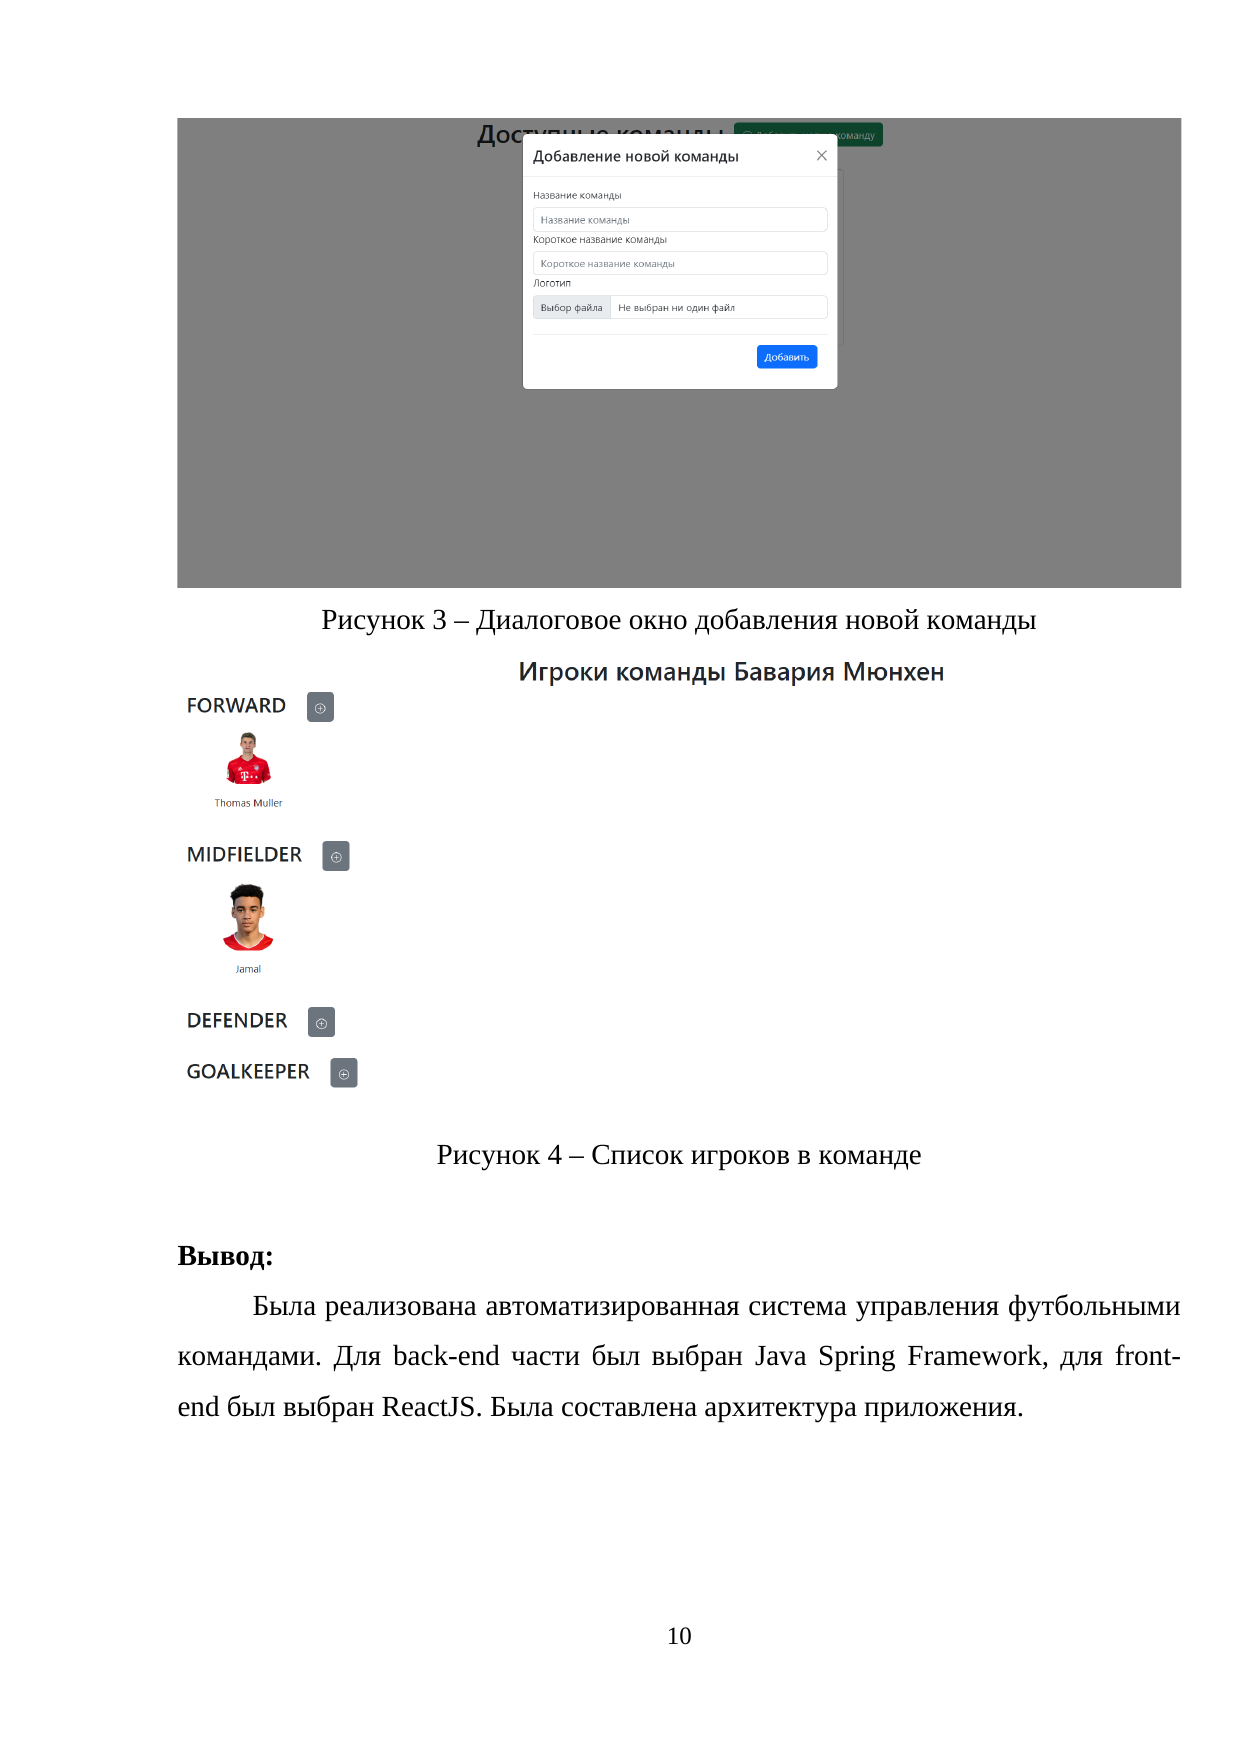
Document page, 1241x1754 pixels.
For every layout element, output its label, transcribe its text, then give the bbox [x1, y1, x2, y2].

text Вывод: [177, 1238, 1181, 1271]
picture [177, 118, 1182, 588]
text Была реализована автоматизированная система управления футбольными командами. Для back-end части был выбран Java Spring Framework, для front-end был выбран ReactJS. Была составлена архитектура приложения. [177, 1288, 1181, 1422]
text Рисунок 3 – Диалоговое окно добавления новой команды [177, 602, 1181, 636]
picture [177, 652, 1182, 1123]
text Рисунок 4 – Список игроков в команде [177, 1137, 1181, 1171]
